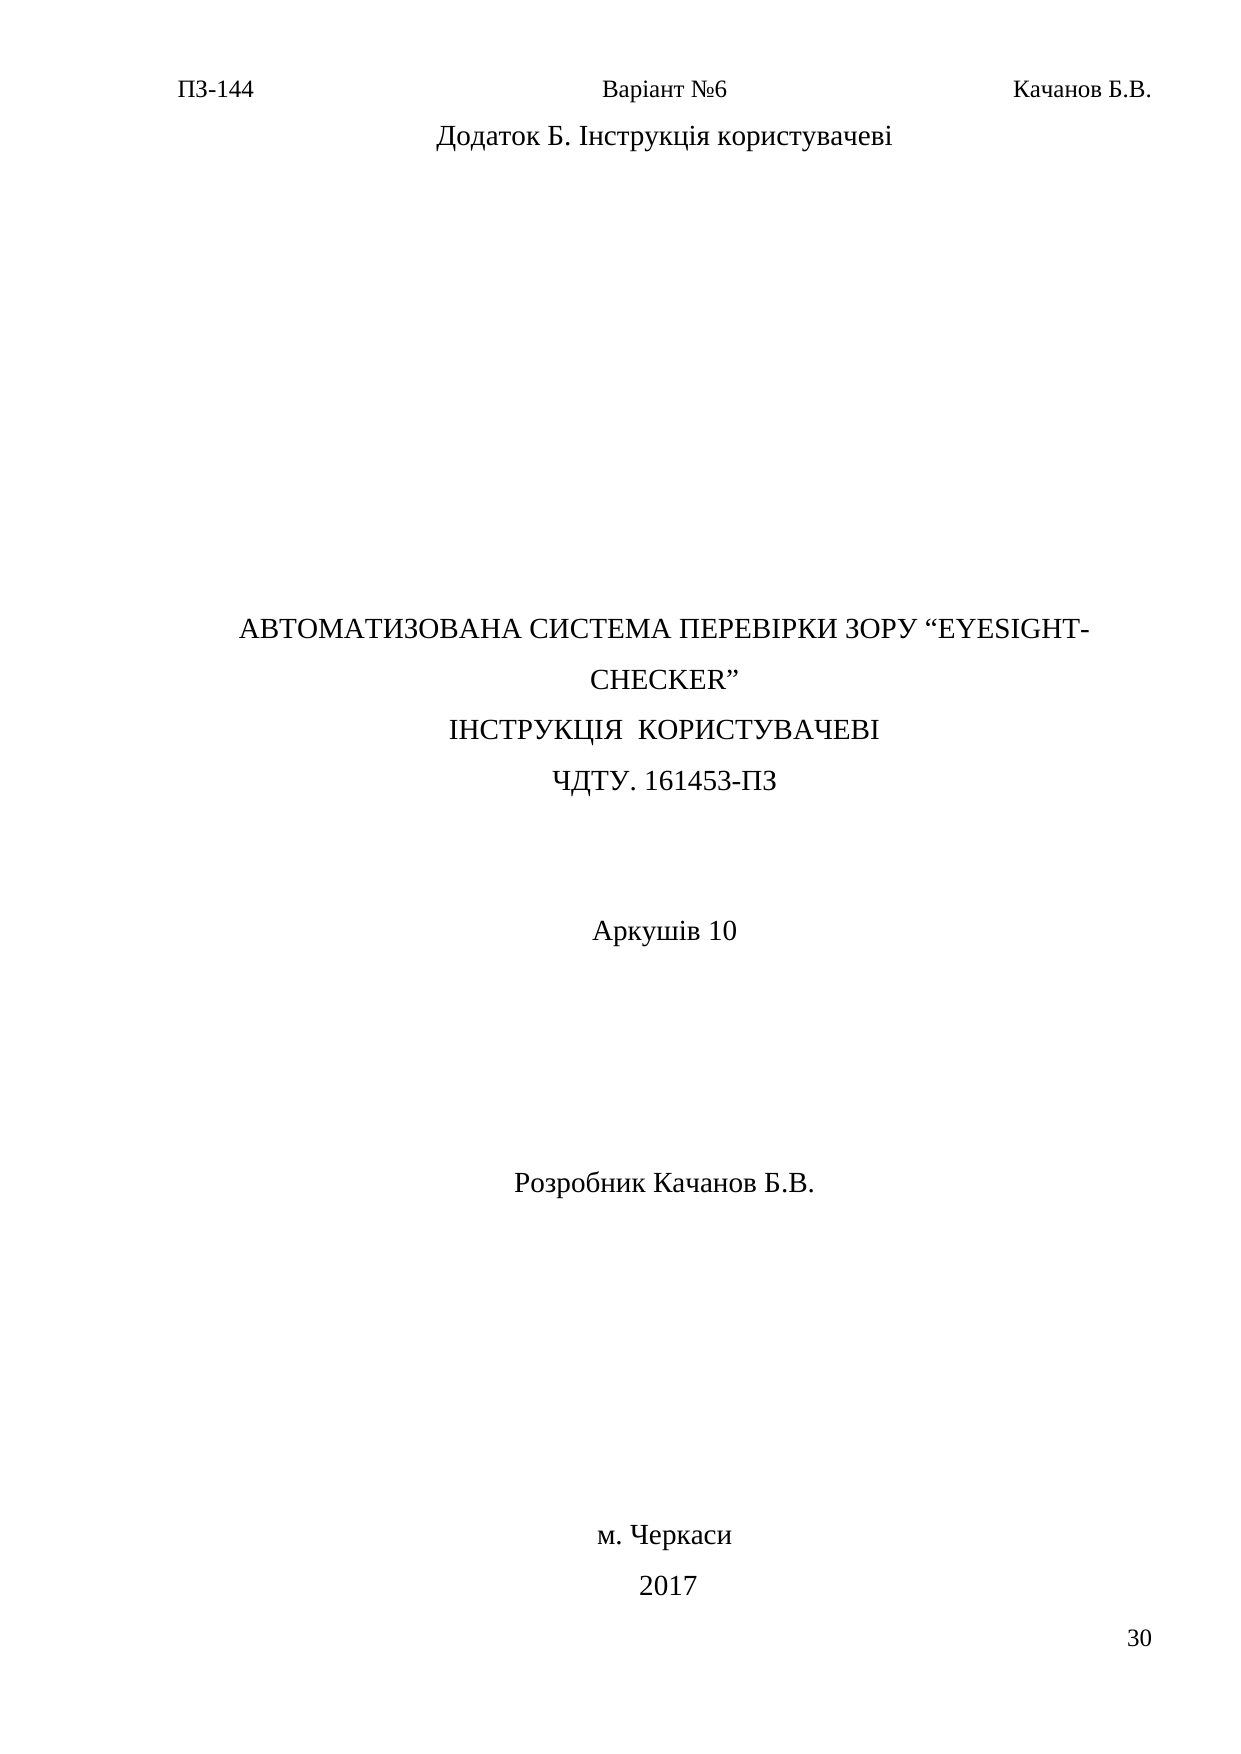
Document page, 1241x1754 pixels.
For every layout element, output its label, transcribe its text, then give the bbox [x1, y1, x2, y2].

text ЧДТУ. 161453-ПЗ [177, 763, 1152, 796]
subtitle Додаток Б. Інструкція користувачеві [177, 118, 1152, 152]
text Розробник Качанов Б.В. [177, 1165, 1152, 1199]
text АВТОМАТИЗОВАНА СИСТЕМА ПЕРЕВІРКИ ЗОРУ “EYESIGHT-CHECKER” [177, 612, 1152, 696]
text м. Черкаси [177, 1517, 1152, 1551]
text 2017 [177, 1568, 1152, 1601]
text Аркушів 10 [177, 913, 1152, 947]
text ІНСТРУКЦІЯ КОРИСТУВАЧЕВІ [177, 712, 1152, 746]
